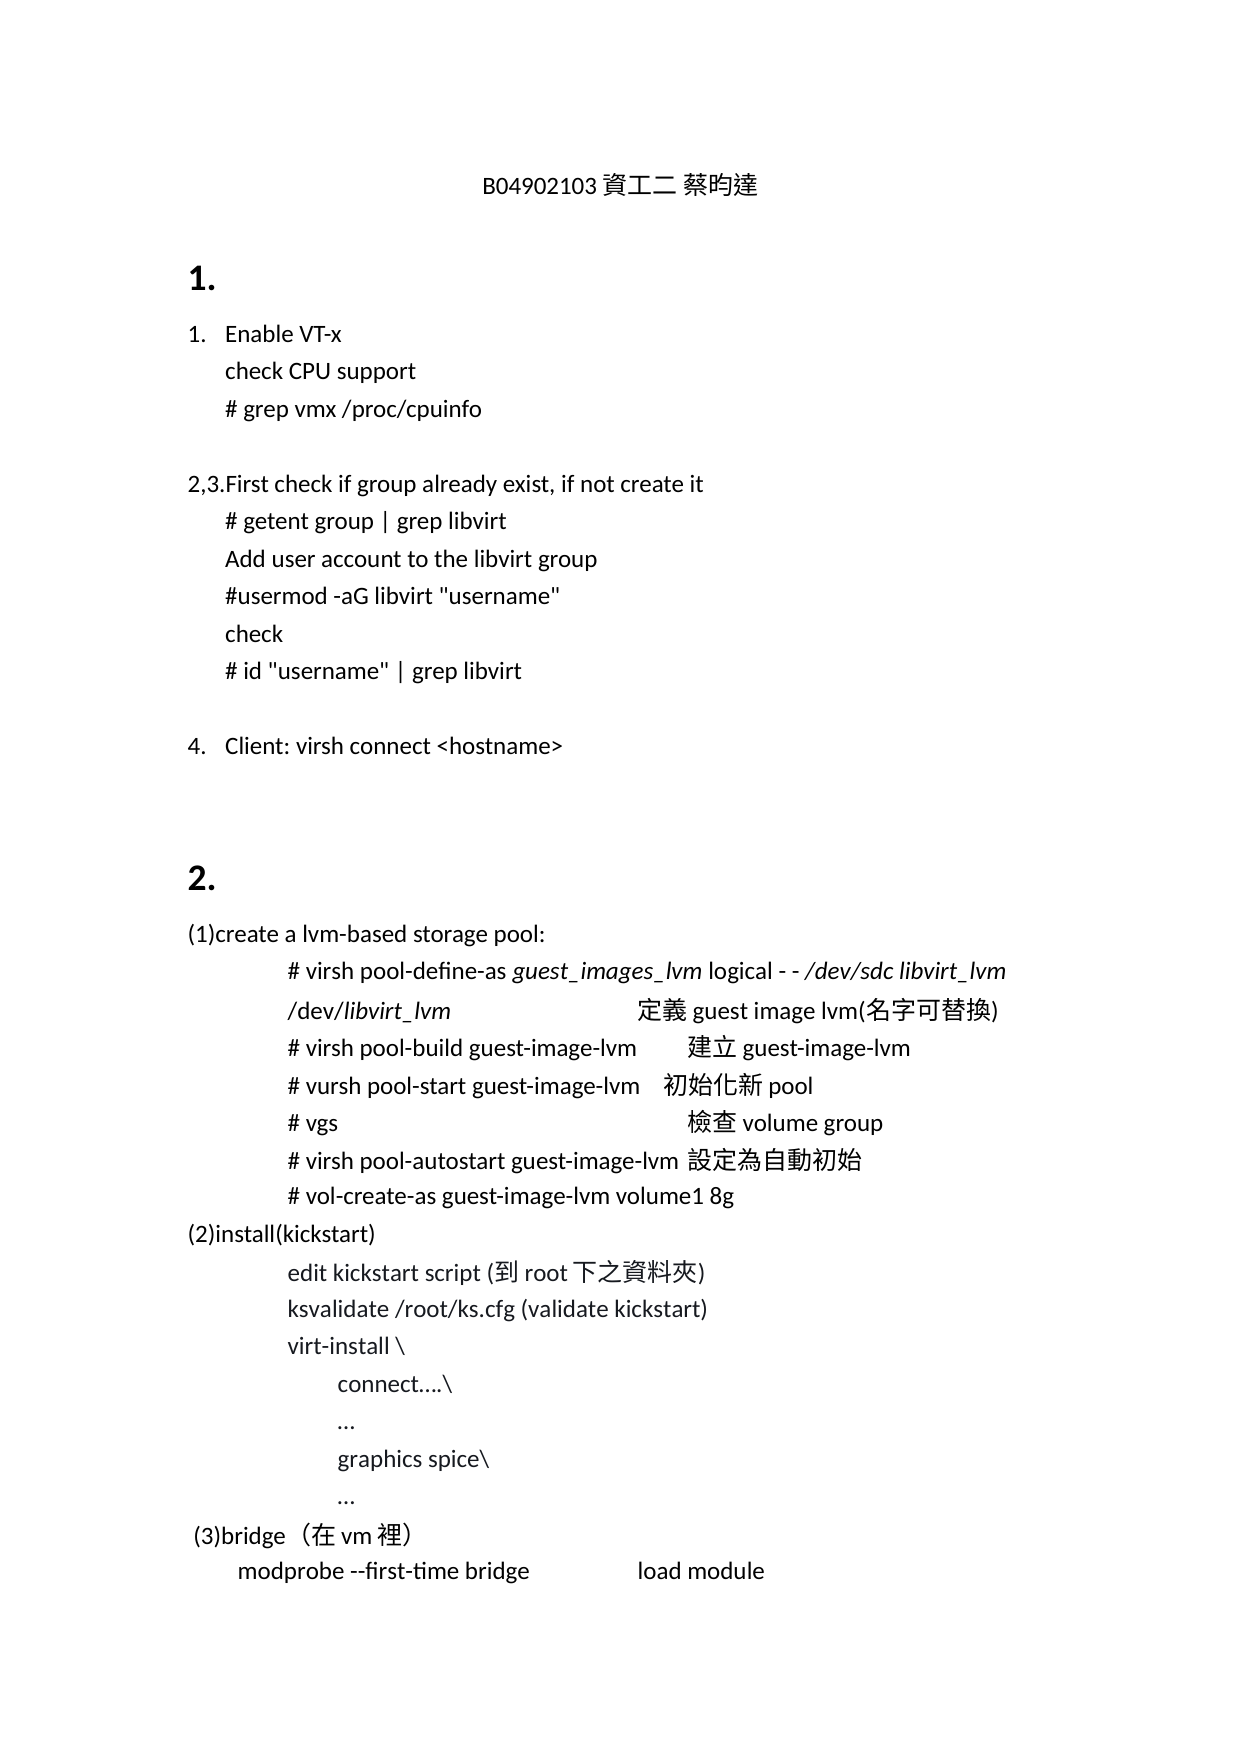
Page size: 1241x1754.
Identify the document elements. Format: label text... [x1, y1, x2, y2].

text virt-install \ [187, 1327, 1053, 1364]
text 2,3.First check if group already exist, if not create it [187, 464, 1053, 502]
text # vursh pool-start guest-image-lvm 初始化新pool [187, 1064, 1053, 1102]
text # virsh pool-define-as guest_images_lvm logical - - /dev/sdc libvirt_lvm /dev/libvirt_lvm 定義guest image lvm(名字可替換) [287, 952, 1053, 1027]
list # getent group | grep libvirt [225, 502, 1053, 539]
list # grep vmx /proc/cpuinfo [225, 389, 1053, 427]
text 2. [187, 839, 1053, 914]
text # virsh pool-build guest-image-lvm 建立guest-image-lvm [187, 1027, 1053, 1064]
text B04902103 資工二 蔡昀達 [187, 164, 1053, 202]
list #usermod -aG libvirt "username" [225, 577, 1053, 614]
text (1)create a lvm-based storage pool: [187, 914, 1053, 952]
list Client: virsh connect <hostname> [187, 727, 1053, 764]
list check CPU support [225, 352, 1053, 389]
text graphics spice\ [187, 1439, 1053, 1477]
text … [187, 1477, 1053, 1514]
text (2)install(kickstart) [187, 1214, 1053, 1252]
text … [187, 1402, 1053, 1439]
text # virsh pool-autostart guest-image-lvm 設定為自動初始 [187, 1139, 1053, 1177]
text ksvalidate /root/ks.cfg (validate kickstart) [187, 1289, 1053, 1327]
list # id "username" | grep libvirt [225, 652, 1053, 689]
text connect….\ [187, 1364, 1053, 1402]
list check [225, 614, 1053, 652]
text # vol-create-as guest-image-lvm volume1 8g [187, 1177, 1053, 1214]
list Enable VT-x [187, 314, 1053, 352]
text 1. [187, 239, 1053, 314]
text # vgs 檢查volume group [237, 1102, 1053, 1139]
list Add user account to the libvirt group [225, 539, 1053, 577]
text (3)bridge（在vm裡） [187, 1514, 1053, 1552]
text edit kickstart script (到root下之資料夾) [187, 1252, 1053, 1289]
text modprobe --first-time bridge load module [187, 1552, 1053, 1589]
